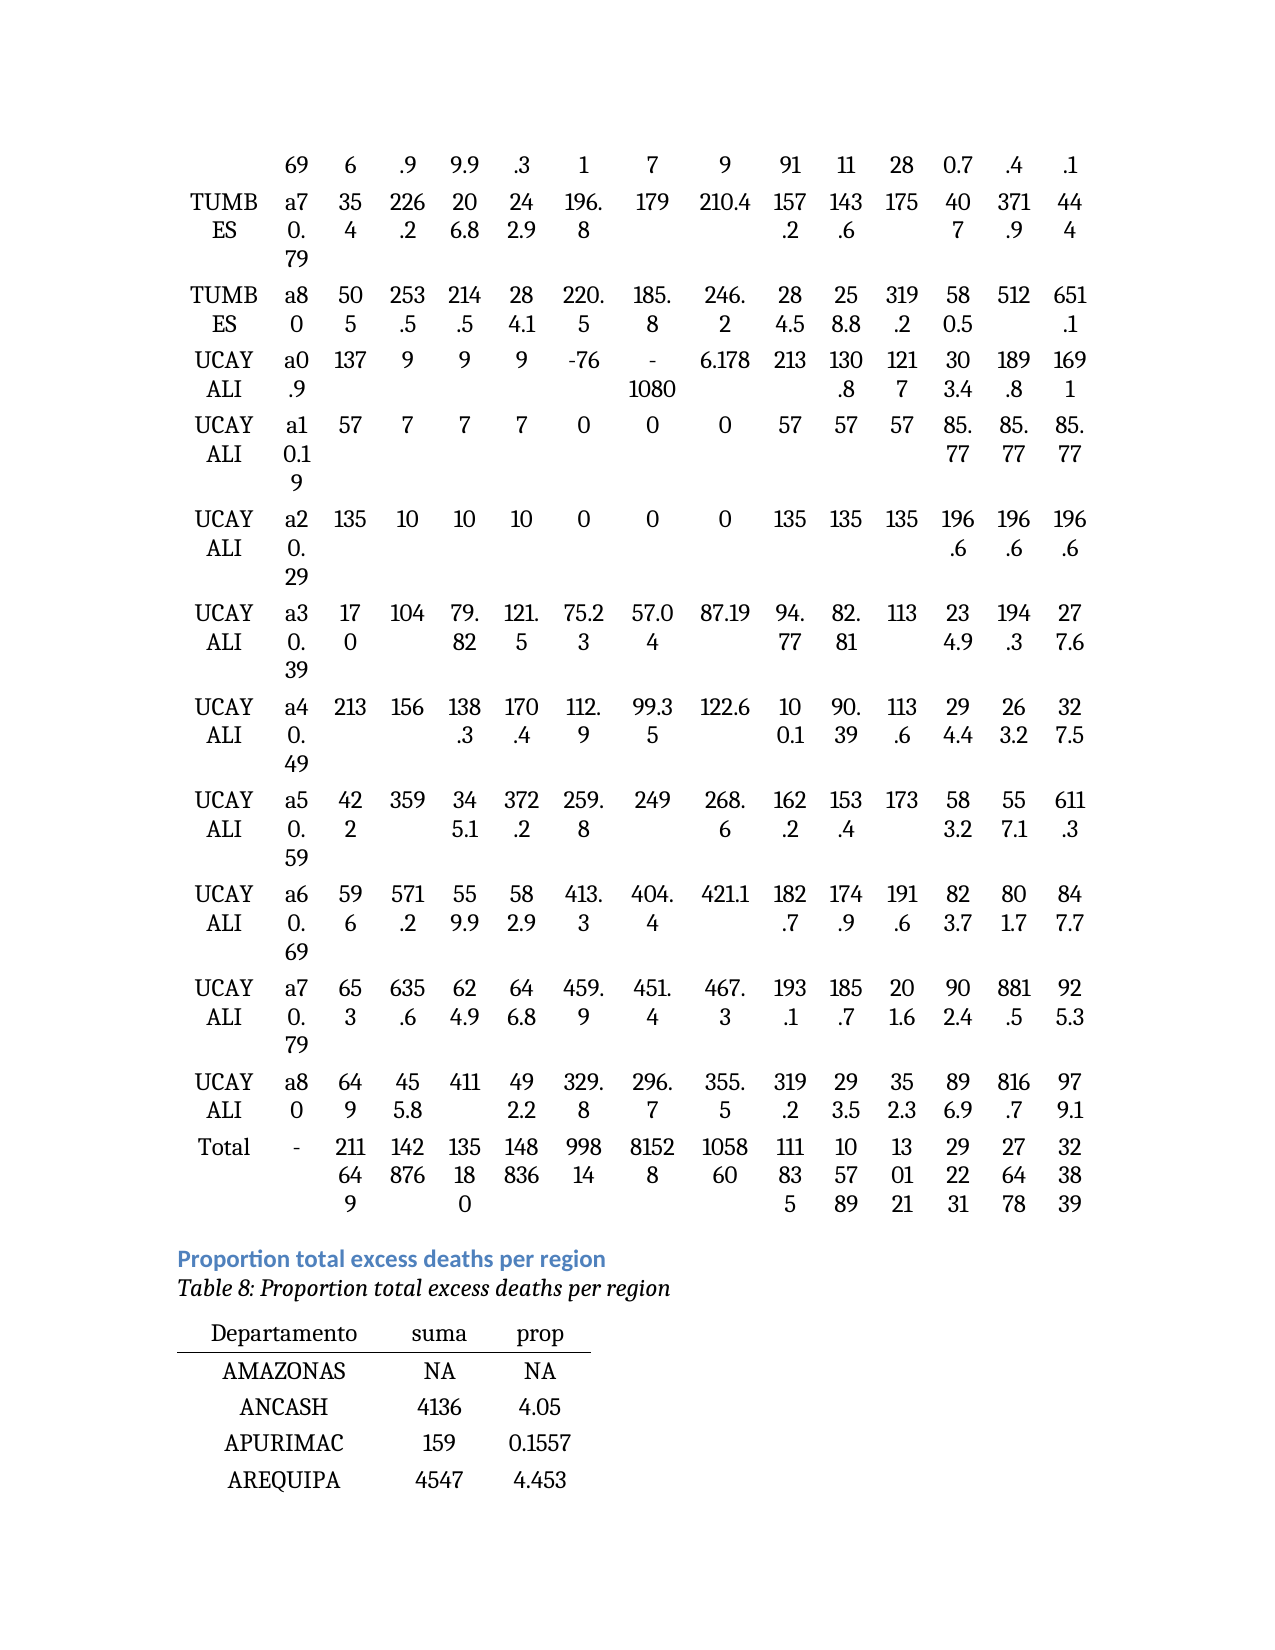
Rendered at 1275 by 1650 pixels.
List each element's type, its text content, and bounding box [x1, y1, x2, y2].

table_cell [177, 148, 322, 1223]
text Table 8: Proportion total excess deaths per region [177, 1274, 1098, 1303]
subtitle Proportion total excess deaths per region [177, 1243, 1098, 1274]
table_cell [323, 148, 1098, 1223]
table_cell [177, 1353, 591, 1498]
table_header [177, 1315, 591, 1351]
